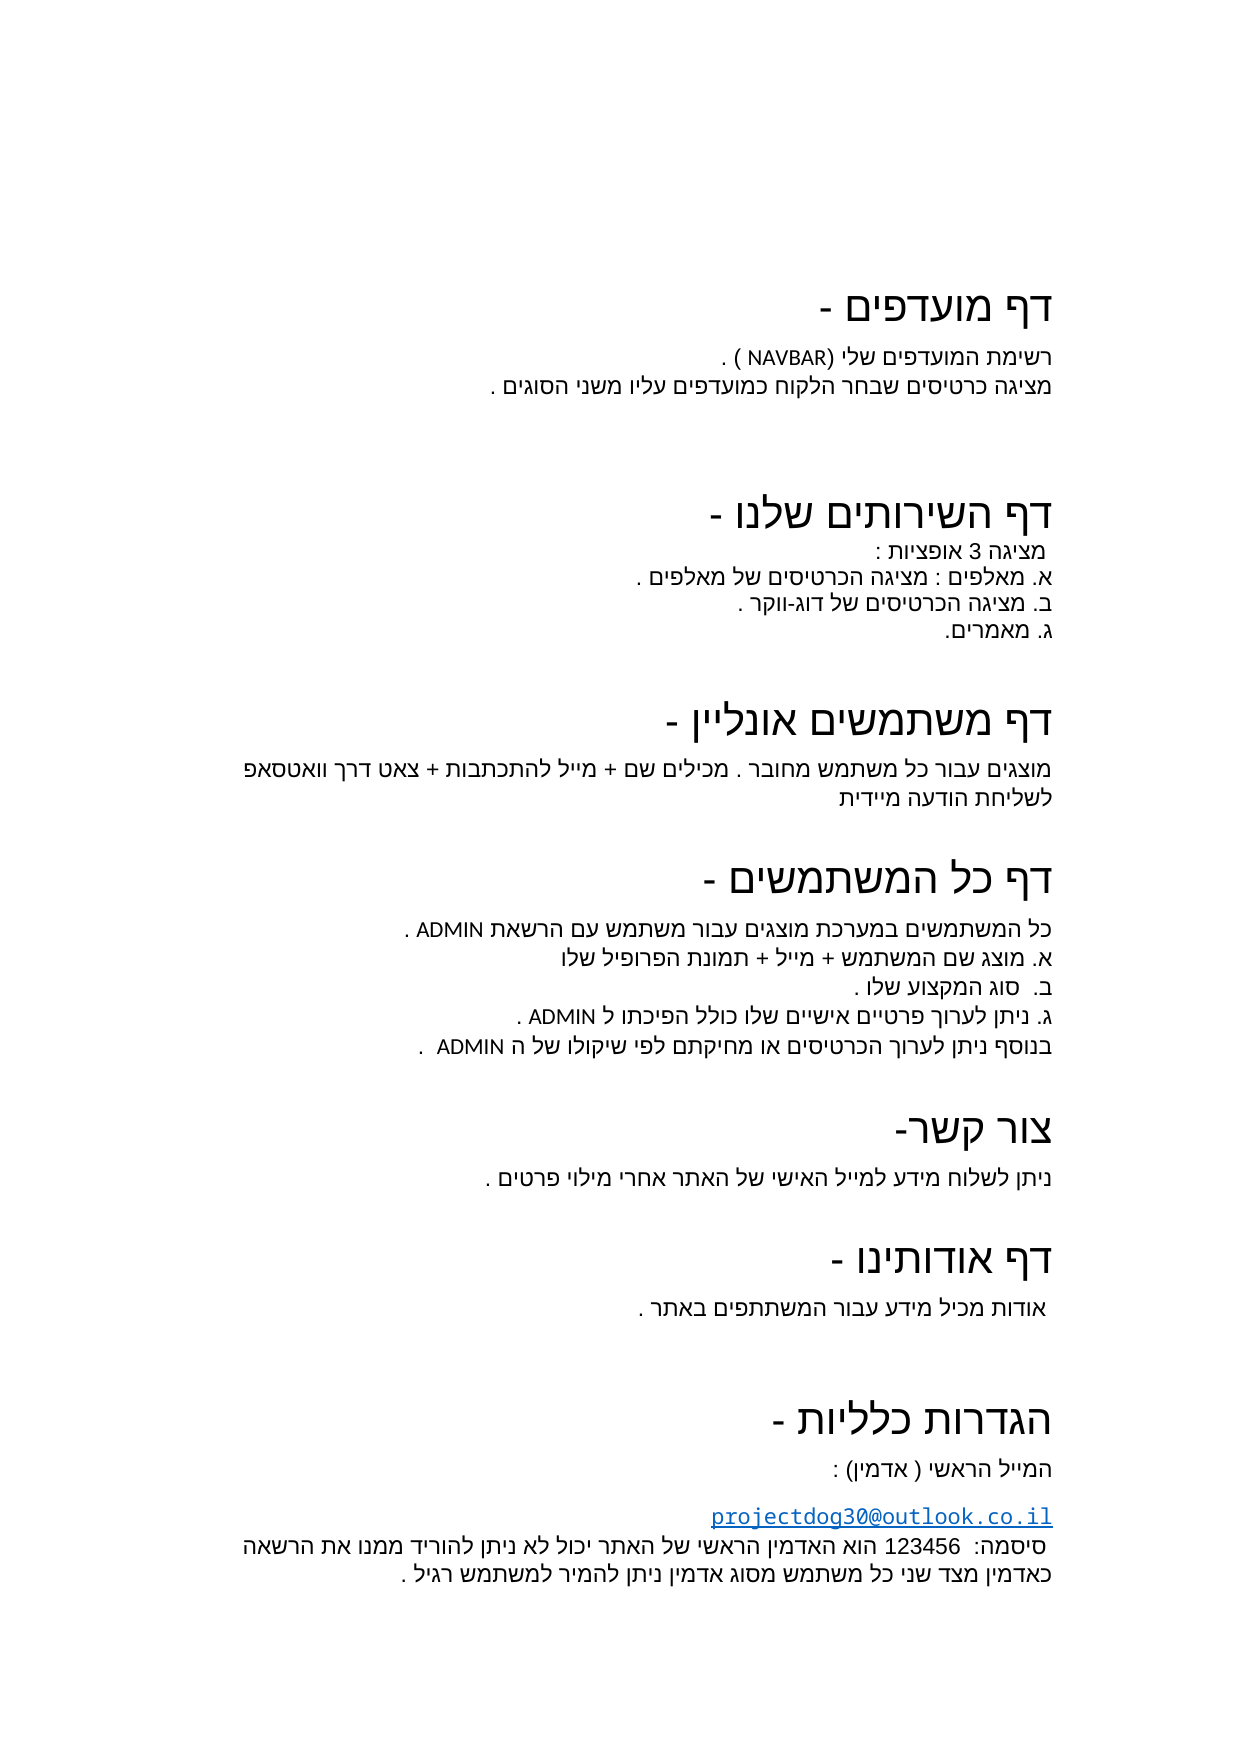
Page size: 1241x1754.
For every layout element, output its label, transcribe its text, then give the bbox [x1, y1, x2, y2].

text דף השירותים שלנו - מציגה 3 אופציות : א. מאלפים : מציגה הכרטיסים של מאלפים . ב. מציגה הכרטיסים של דוג-ווקר . ג. מאמרים. דף משתמשים אונליין - [187, 490, 1053, 744]
text אודות מכיל מידע עבור המשתתפים באתר . [187, 1295, 1053, 1352]
text המייל הראשי ( אדמין) : [187, 1456, 1053, 1482]
text רשימת המועדפים שלי (NAVBAR ) . מציגה כרטיסים שבחר הלקוח כמועדפים עליו משני הסוגים . [187, 343, 1053, 399]
text צור קשר- [187, 1104, 1053, 1152]
text כל המשתמשים במערכת מוצגים עבור משתמש עם הרשאת ADMIN . א. מוצג שם המשתמש + מייל + תמונת הפרופיל שלו ב. סוג המקצוע שלו . ג. ניתן לערוך פרטיים אישיים שלו כולל הפיכתו ל ADMIN . בנוסף ניתן לערוך הכרטיסים או מחיקתם לפי שיקולו של ה ADMIN . [187, 915, 1053, 1060]
text דף כל המשתמשים - [187, 855, 1053, 903]
text הגדרות כלליות - [187, 1396, 1053, 1443]
text דף מועדפים - [187, 282, 1053, 330]
text projectdog30@outlook.co.il סיסמה: 123456 הוא האדמין הראשי של האתר יכול לא ניתן להוריד ממנו את הרשאה כאדמין מצד שני כל משתמש מסוג אדמין ניתן להמיר למשתמש רגיל . [187, 1501, 1053, 1588]
text מוצגים עבור כל משתמש מחובר . מכילים שם + מייל להתכתבות + צאט דרך וואטסאפ לשליחת הודעה מיידית [187, 756, 1053, 811]
text ניתן לשלוח מידע למייל האישי של האתר אחרי מילוי פרטים . [187, 1164, 1053, 1191]
text דף אודותינו - [187, 1235, 1053, 1283]
